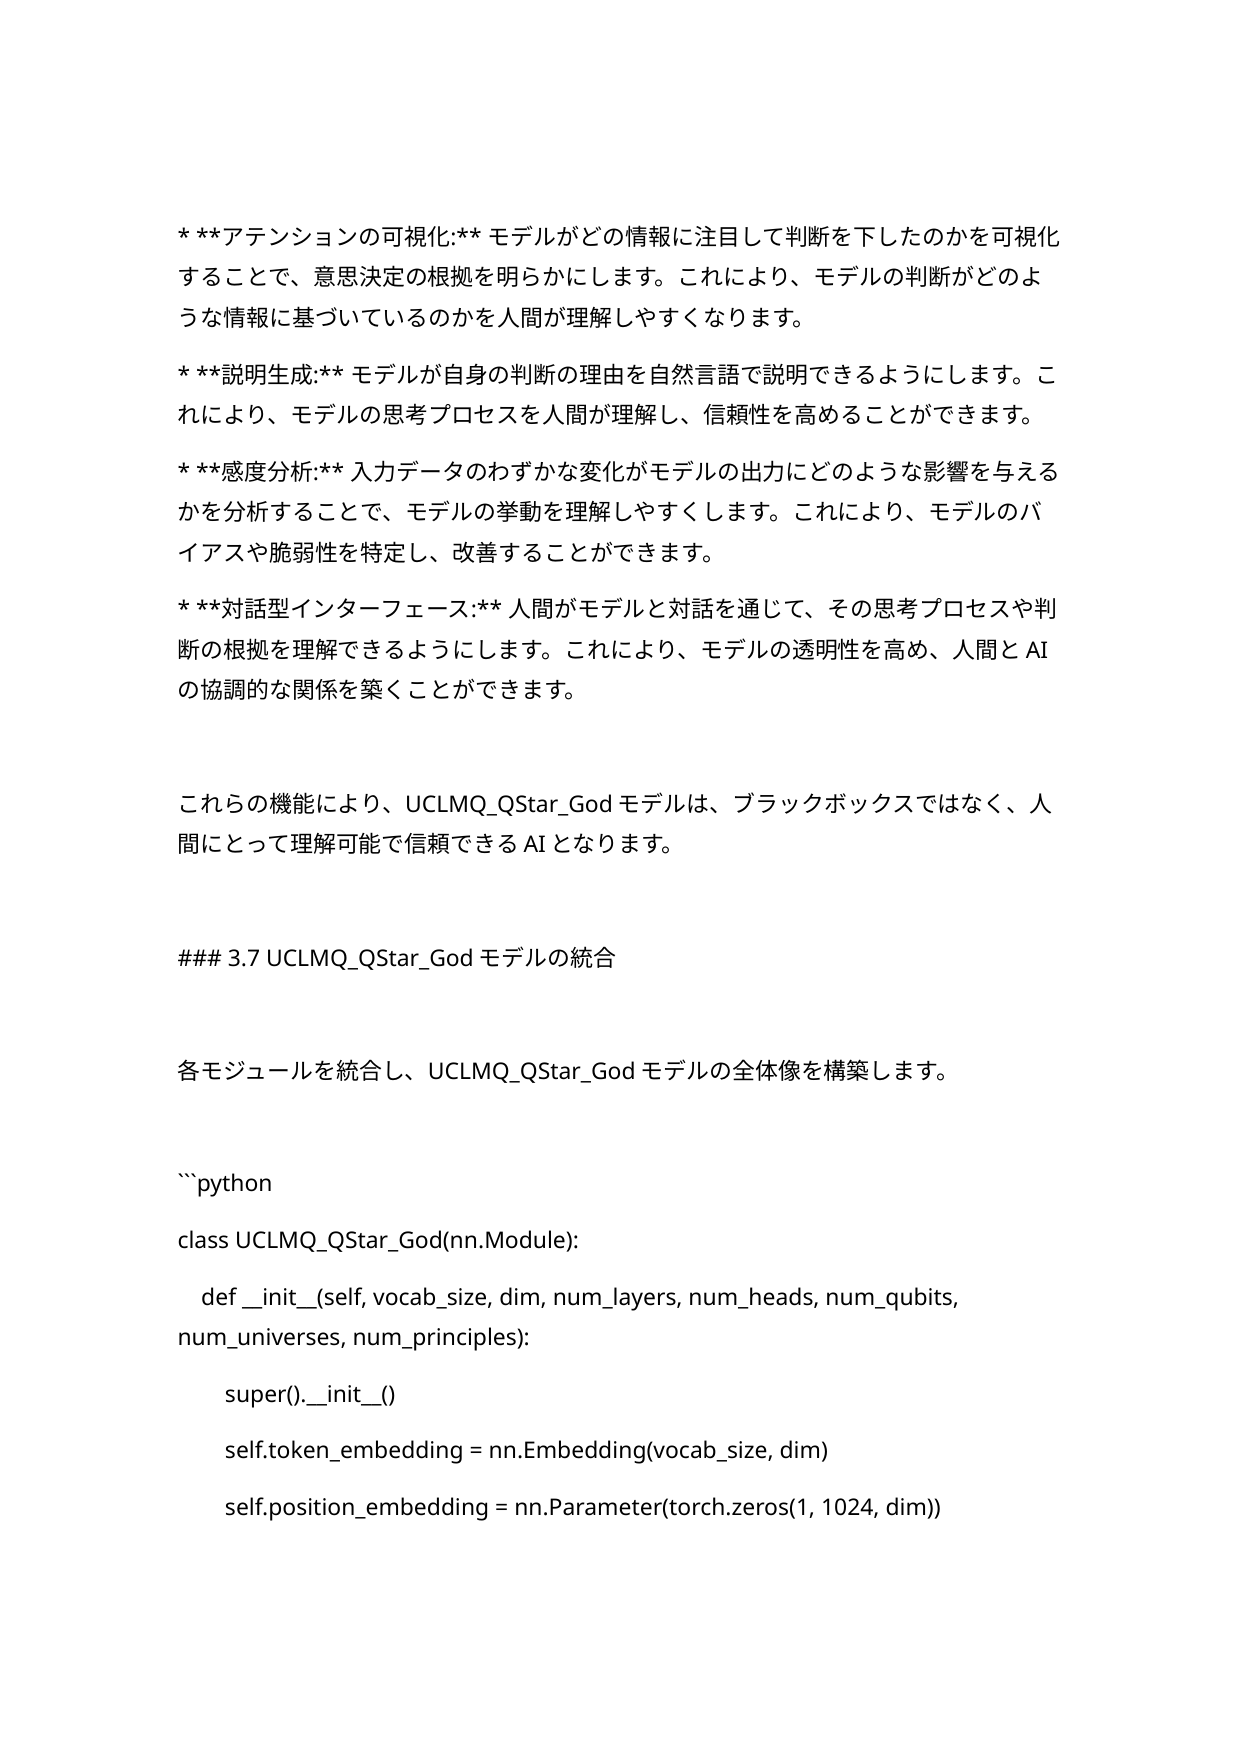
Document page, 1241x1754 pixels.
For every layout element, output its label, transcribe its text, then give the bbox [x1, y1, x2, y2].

text * **感度分析:** 入力データのわずかな変化がモデルの出力にどのような影響を与えるかを分析することで、モデルの挙動を理解しやすくします。これにより、モデルのバイアスや脆弱性を特定し、改善することができます。 [177, 452, 1063, 570]
text self.position_embedding = nn.Parameter(torch.zeros(1, 1024, dim)) [177, 1488, 1063, 1525]
text これらの機能により、UCLMQ_QStar_Godモデルは、ブラックボックスではなく、人間にとって理解可能で信頼できるAIとなります。 [177, 783, 1063, 861]
text 各モジュールを統合し、UCLMQ_QStar_Godモデルの全体像を構築します。 [177, 1051, 1063, 1088]
text * **説明生成:** モデルが自身の判断の理由を自然言語で説明できるようにします。これにより、モデルの思考プロセスを人間が理解し、信頼性を高めることができます。 [177, 354, 1063, 432]
text ```python [177, 1164, 1063, 1202]
text class UCLMQ_QStar_God(nn.Module): [177, 1221, 1063, 1258]
text ### 3.7 UCLMQ_QStar_Godモデルの統合 [177, 937, 1063, 975]
text self.token_embedding = nn.Embedding(vocab_size, dim) [177, 1431, 1063, 1469]
text * **対話型インターフェース:** 人間がモデルと対話を通じて、その思考プロセスや判断の根拠を理解できるようにします。これにより、モデルの透明性を高め、人間とAIの協調的な関係を築くことができます。 [177, 589, 1063, 707]
text super().__init__() [177, 1374, 1063, 1412]
text def __init__(self, vocab_size, dim, num_layers, num_heads, num_qubits, num_universes, num_principles): [177, 1277, 1063, 1355]
text * **アテンションの可視化:** モデルがどの情報に注目して判断を下したのかを可視化することで、意思決定の根拠を明らかにします。これにより、モデルの判断がどのような情報に基づいているのかを人間が理解しやすくなります。 [177, 217, 1063, 335]
